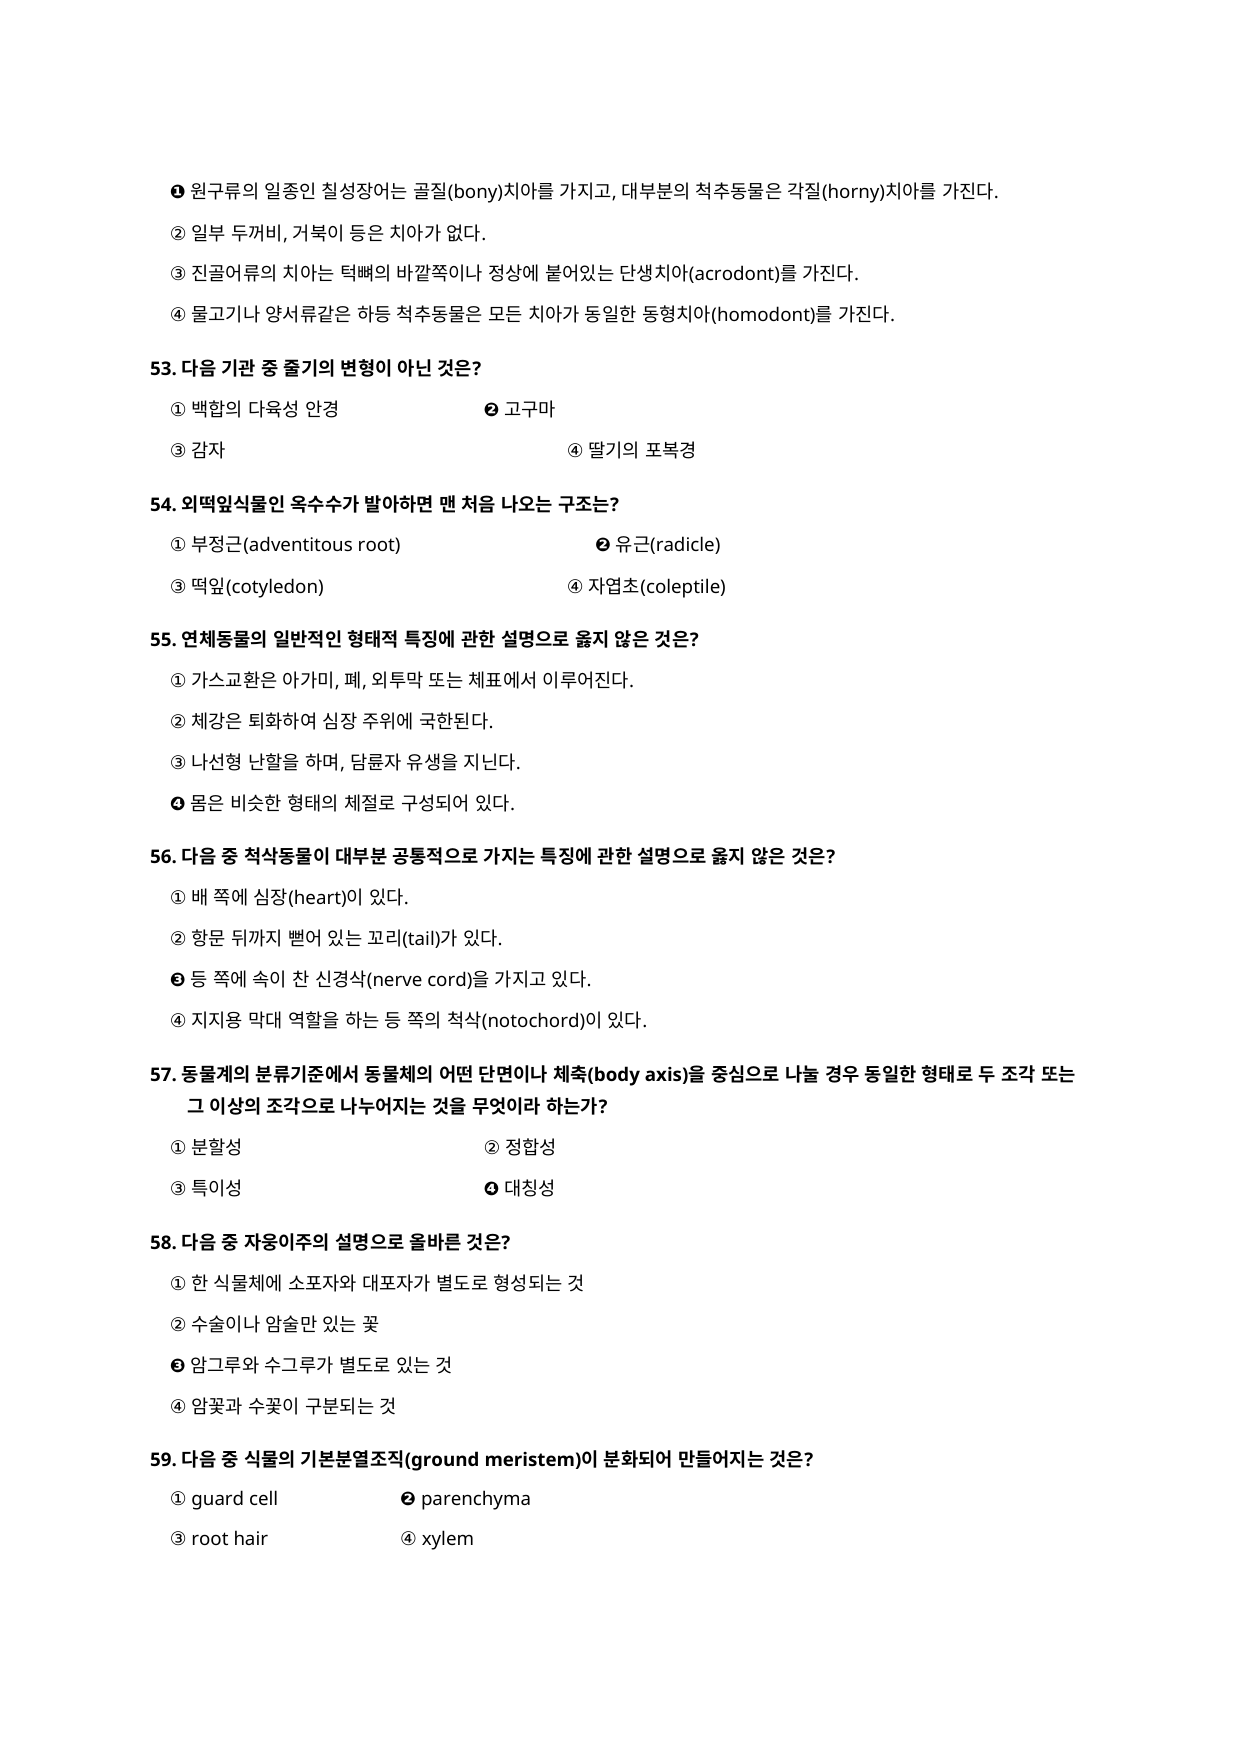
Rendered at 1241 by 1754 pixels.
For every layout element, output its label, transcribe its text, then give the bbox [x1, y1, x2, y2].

text ① 백합의 다육성 안경 ❷ 고구마 [150, 394, 1090, 422]
text ❹ 몸은 비슷한 형태의 체절로 구성되어 있다. [150, 789, 1090, 816]
text ① 분할성 ② 정합성 [150, 1133, 1090, 1160]
text ② 수술이나 암술만 있는 꽃 [150, 1309, 1090, 1337]
text ④ 지지용 막대 역할을 하는 등 쪽의 척삭(notochord)이 있다. [150, 1006, 1090, 1033]
text ② 일부 두꺼비, 거북이 등은 치아가 없다. [150, 218, 1090, 245]
text ③ 감자 ④ 딸기의 포복경 [150, 436, 1090, 463]
text ❸ 암그루와 수그루가 별도로 있는 것 [150, 1350, 1090, 1378]
text ③ 진골어류의 치아는 턱뼈의 바깥쪽이나 정상에 붙어있는 단생치아(acrodont)를 가진다. [150, 259, 1090, 286]
text ③ 특이성 ❹ 대칭성 [150, 1174, 1090, 1201]
text ① 부정근(adventitous root) ❷ 유근(radicle) [150, 530, 1090, 557]
text ① 가스교환은 아가미, 폐, 외투막 또는 체표에서 이루어진다. [150, 666, 1090, 693]
text ③ root hair ④ xylem [150, 1525, 1090, 1551]
text ① guard cell ❷ parenchyma [150, 1486, 1090, 1511]
text ② 항문 뒤까지 뻗어 있는 꼬리(tail)가 있다. [150, 924, 1090, 951]
text 56. 다음 중 척삭동물이 대부분 공통적으로 가지는 특징에 관한 설명으로 옳지 않은 것은? [150, 842, 1090, 869]
text 57. 동물계의 분류기준에서 동물체의 어떤 단면이나 체축(body axis)을 중심으로 나눌 경우 동일한 형태로 두 조각 또는 그 이상의 조각으로 나누어지는 것을 무엇이라 하는가? [150, 1059, 1090, 1119]
text ① 한 식물체에 소포자와 대포자가 별도로 형성되는 것 [150, 1268, 1090, 1296]
text 53. 다음 기관 중 줄기의 변형이 아닌 것은? [150, 353, 1090, 381]
text ③ 나선형 난할을 하며, 담륜자 유생을 지닌다. [150, 748, 1090, 775]
text ③ 떡잎(cotyledon) ④ 자엽초(coleptile) [150, 571, 1090, 598]
text ① 배 쪽에 심장(heart)이 있다. [150, 883, 1090, 910]
text 55. 연체동물의 일반적인 형태적 특징에 관한 설명으로 옳지 않은 것은? [150, 625, 1090, 652]
text ④ 암꽃과 수꽃이 구분되는 것 [150, 1391, 1090, 1418]
text 58. 다음 중 자웅이주의 설명으로 올바른 것은? [150, 1228, 1090, 1255]
text 54. 외떡잎식물인 옥수수가 발아하면 맨 처음 나오는 구조는? [150, 489, 1090, 516]
text ④ 물고기나 양서류같은 하등 척추동물은 모든 치아가 동일한 동형치아(homodont)를 가진다. [150, 300, 1090, 327]
text 59. 다음 중 식물의 기본분열조직(ground meristem)이 분화되어 만들어지는 것은? [150, 1445, 1090, 1472]
text ② 체강은 퇴화하여 심장 주위에 국한된다. [150, 707, 1090, 734]
text ❶ 원구류의 일종인 칠성장어는 골질(bony)치아를 가지고, 대부분의 척추동물은 각질(horny)치아를 가진다. [150, 177, 1090, 204]
text ❸ 등 쪽에 속이 찬 신경삭(nerve cord)을 가지고 있다. [150, 965, 1090, 992]
